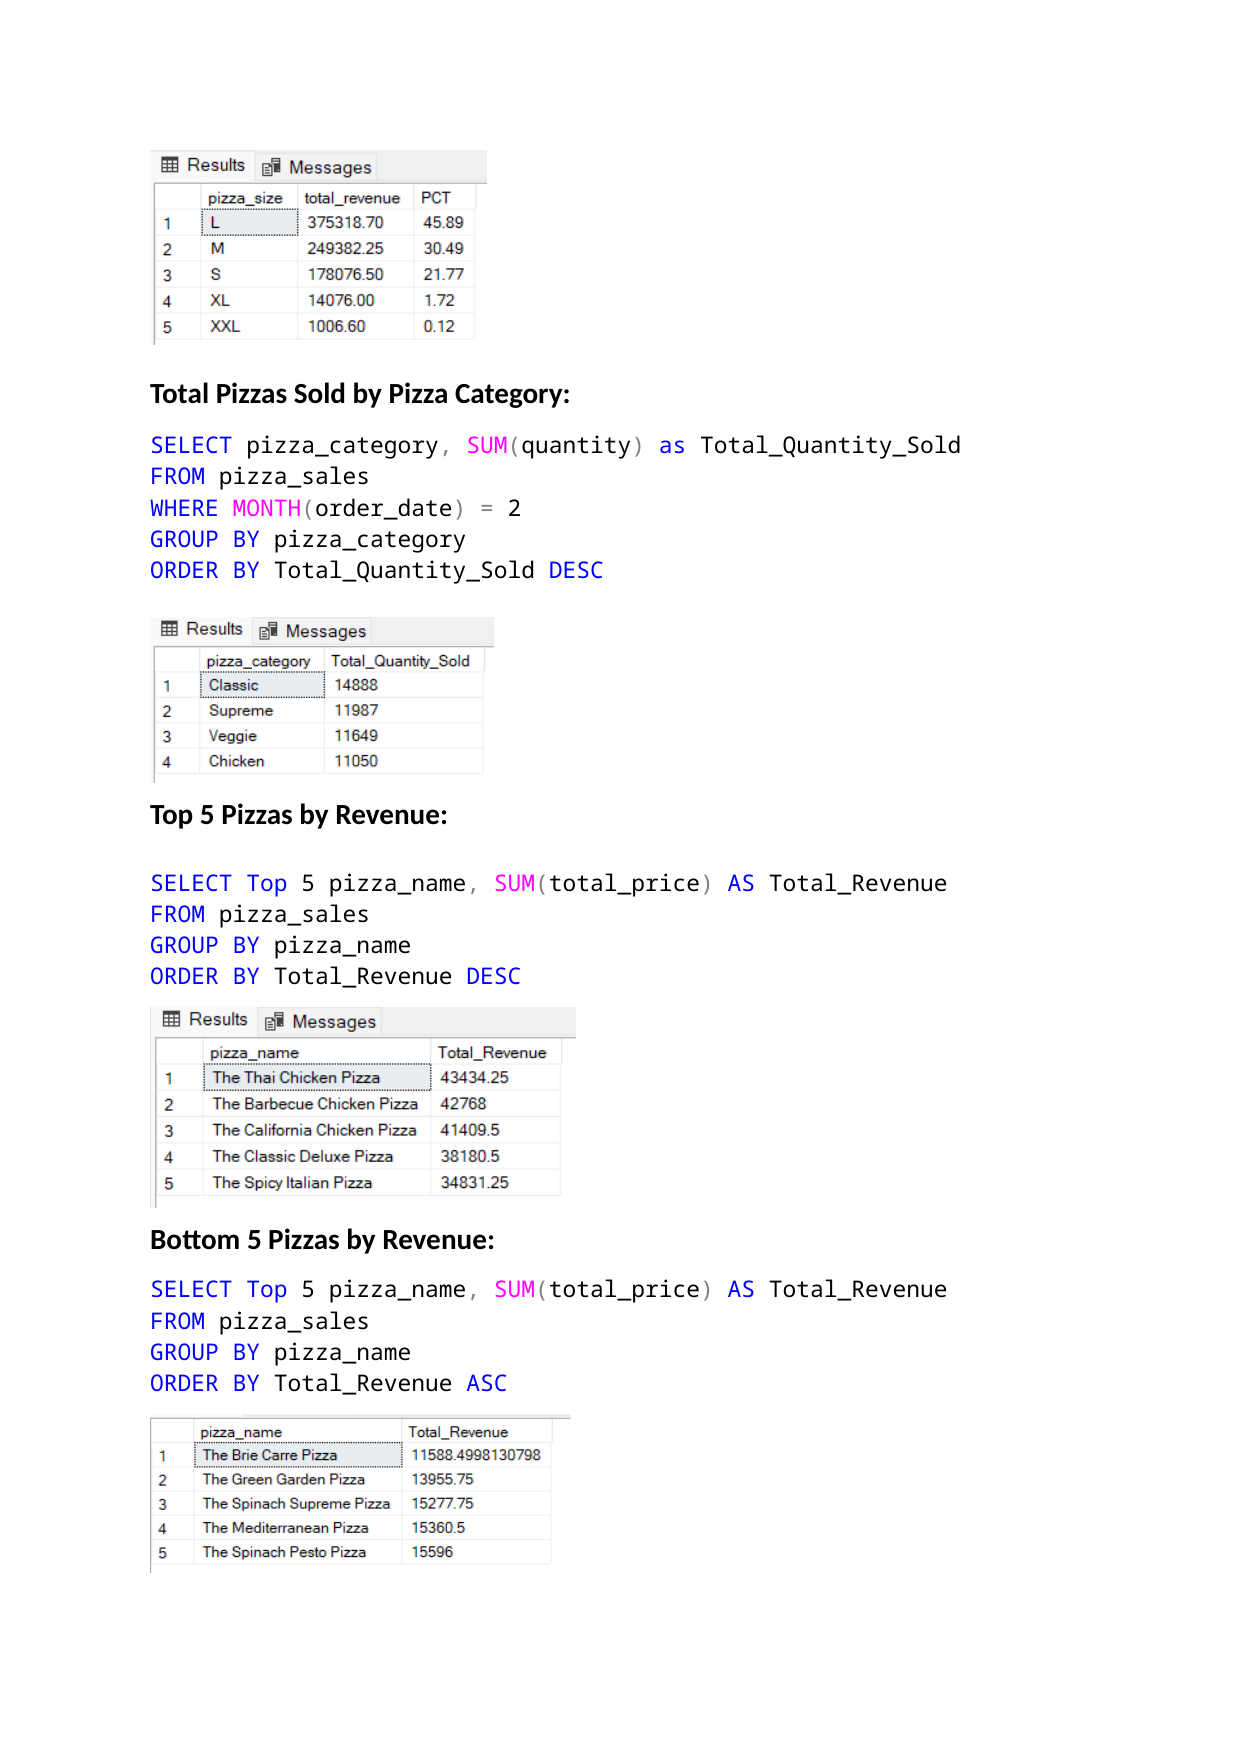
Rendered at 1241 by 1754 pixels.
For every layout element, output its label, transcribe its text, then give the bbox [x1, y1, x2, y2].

text Bottom 5 Pizzas by Revenue: [150, 1221, 1090, 1257]
text GROUP BY pizza_name [150, 1336, 1090, 1367]
text FROM pizza_sales [150, 460, 1090, 491]
text GROUP BY pizza_name [150, 929, 1090, 960]
text FROM pizza_sales [150, 898, 1090, 929]
text SELECT pizza_category, SUM(quantity) as Total_Quantity_Sold [150, 429, 1090, 460]
picture [150, 617, 494, 783]
text SELECT Top 5 pizza_name, SUM(total_price) AS Total_Revenue [150, 867, 1090, 898]
text ORDER BY Total_Revenue ASC [150, 1367, 1090, 1398]
text GROUP BY pizza_category [150, 523, 1090, 554]
text FROM pizza_sales [150, 1305, 1090, 1336]
text Total Pizzas Sold by Pizza Category: [150, 376, 1090, 411]
text ORDER BY Total_Revenue DESC [150, 960, 1090, 992]
text SELECT Top 5 pizza_name, SUM(total_price) AS Total_Revenue [150, 1273, 1090, 1305]
picture [150, 150, 487, 345]
text Top 5 Pizzas by Revenue: [150, 796, 1090, 832]
text WHERE MONTH(order_date) = 2 [150, 491, 1090, 523]
picture [150, 1007, 577, 1208]
picture [150, 1414, 571, 1573]
text ORDER BY Total_Quantity_Sold DESC [150, 554, 1090, 585]
